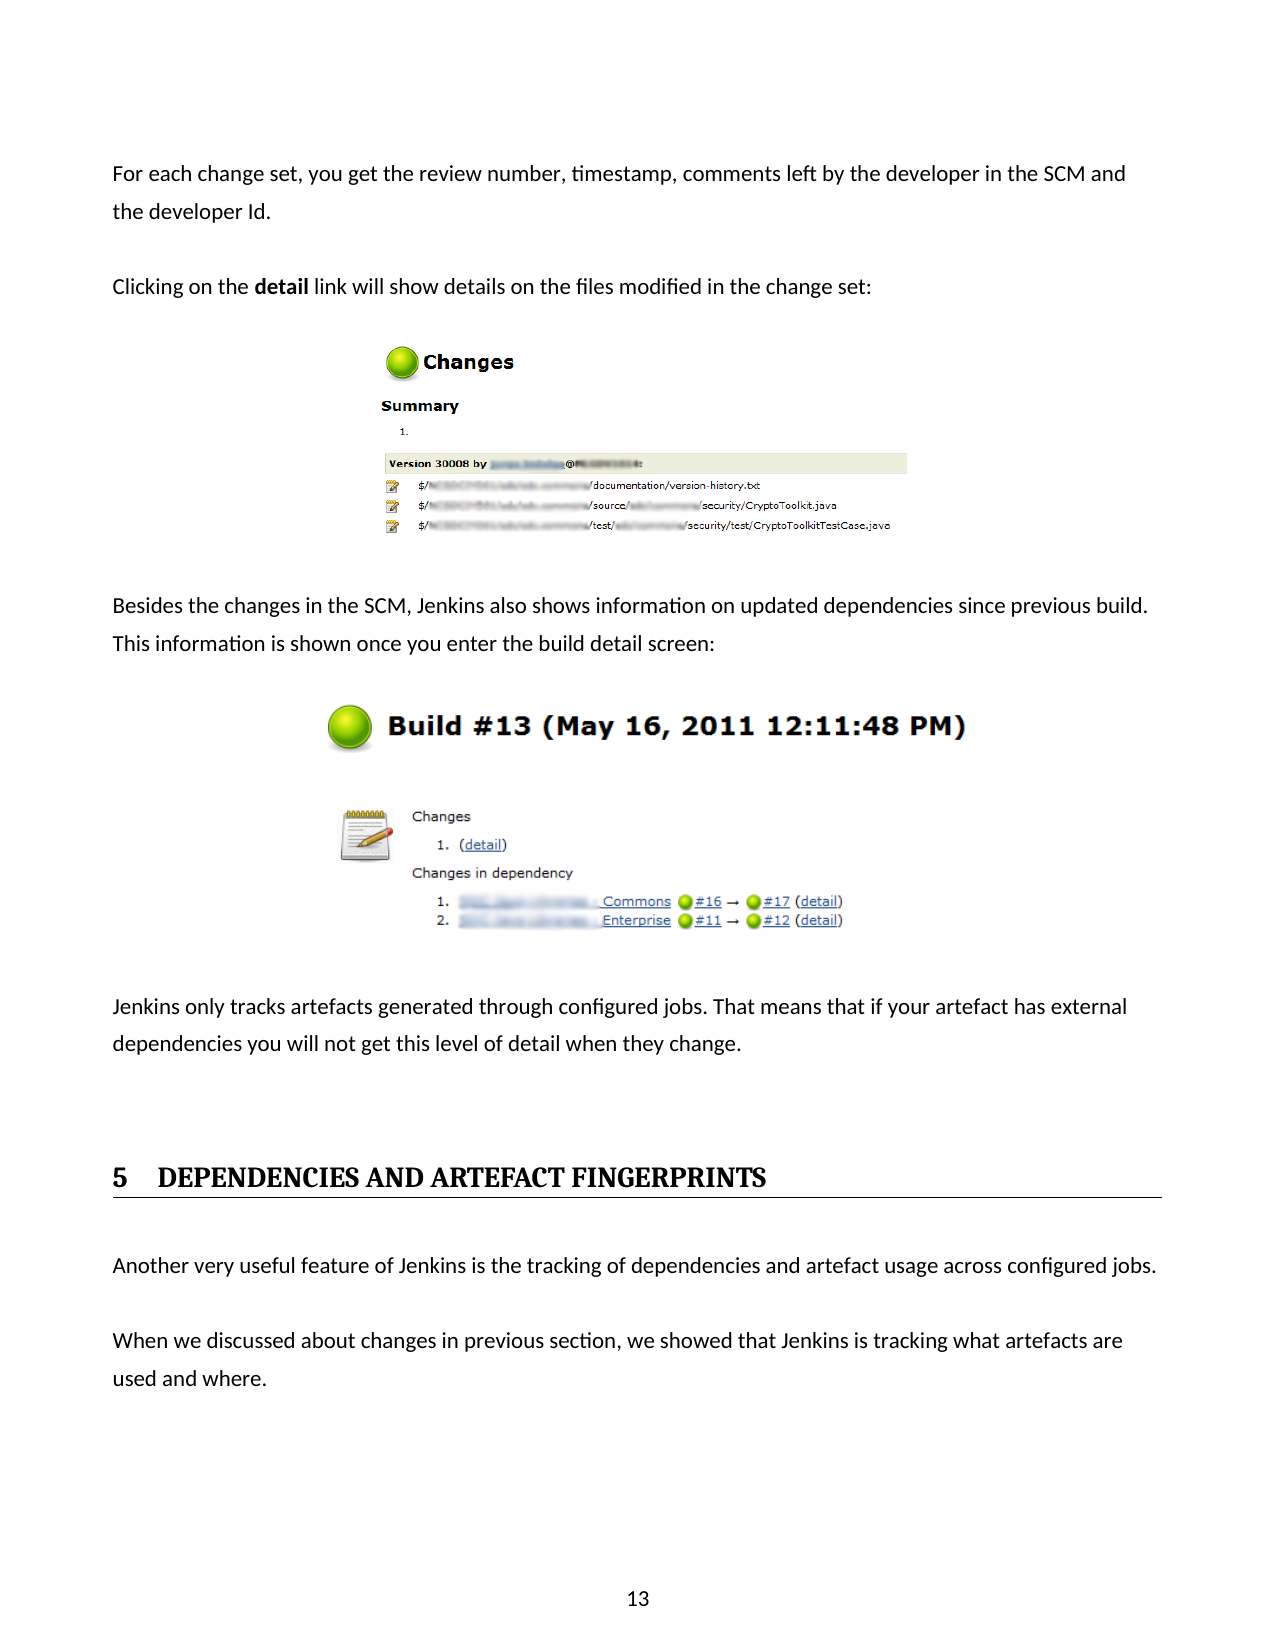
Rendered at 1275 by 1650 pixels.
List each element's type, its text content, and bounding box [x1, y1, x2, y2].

text When we discussed about changes in previous section, we showed that Jenkins is tracking what artefacts are used and where. [112, 1317, 1162, 1392]
text Jenkins only tracks artefacts generated through configured jobs. That means that if your artefact has external dependencies you will not get this level of detail when they change. [112, 982, 1162, 1057]
text Clicking on the detail link will show details on the files modified in the change set: [112, 262, 1162, 300]
picture [294, 694, 981, 945]
text Another very useful feature of Jenkins is the tracking of dependencies and artefact usage across configured jobs. [112, 1242, 1162, 1279]
text Besides the changes in the SCM, Jenkins also shows information on updated dependencies since previous build. This information is shown once you enter the build detail screen: [112, 582, 1162, 657]
subtitle Dependencies and Artefact Fingerprints [112, 1157, 1162, 1198]
picture [368, 337, 908, 545]
text For each change set, you get the review number, timestamp, comments left by the developer in the SCM and the developer Id. [112, 150, 1162, 225]
